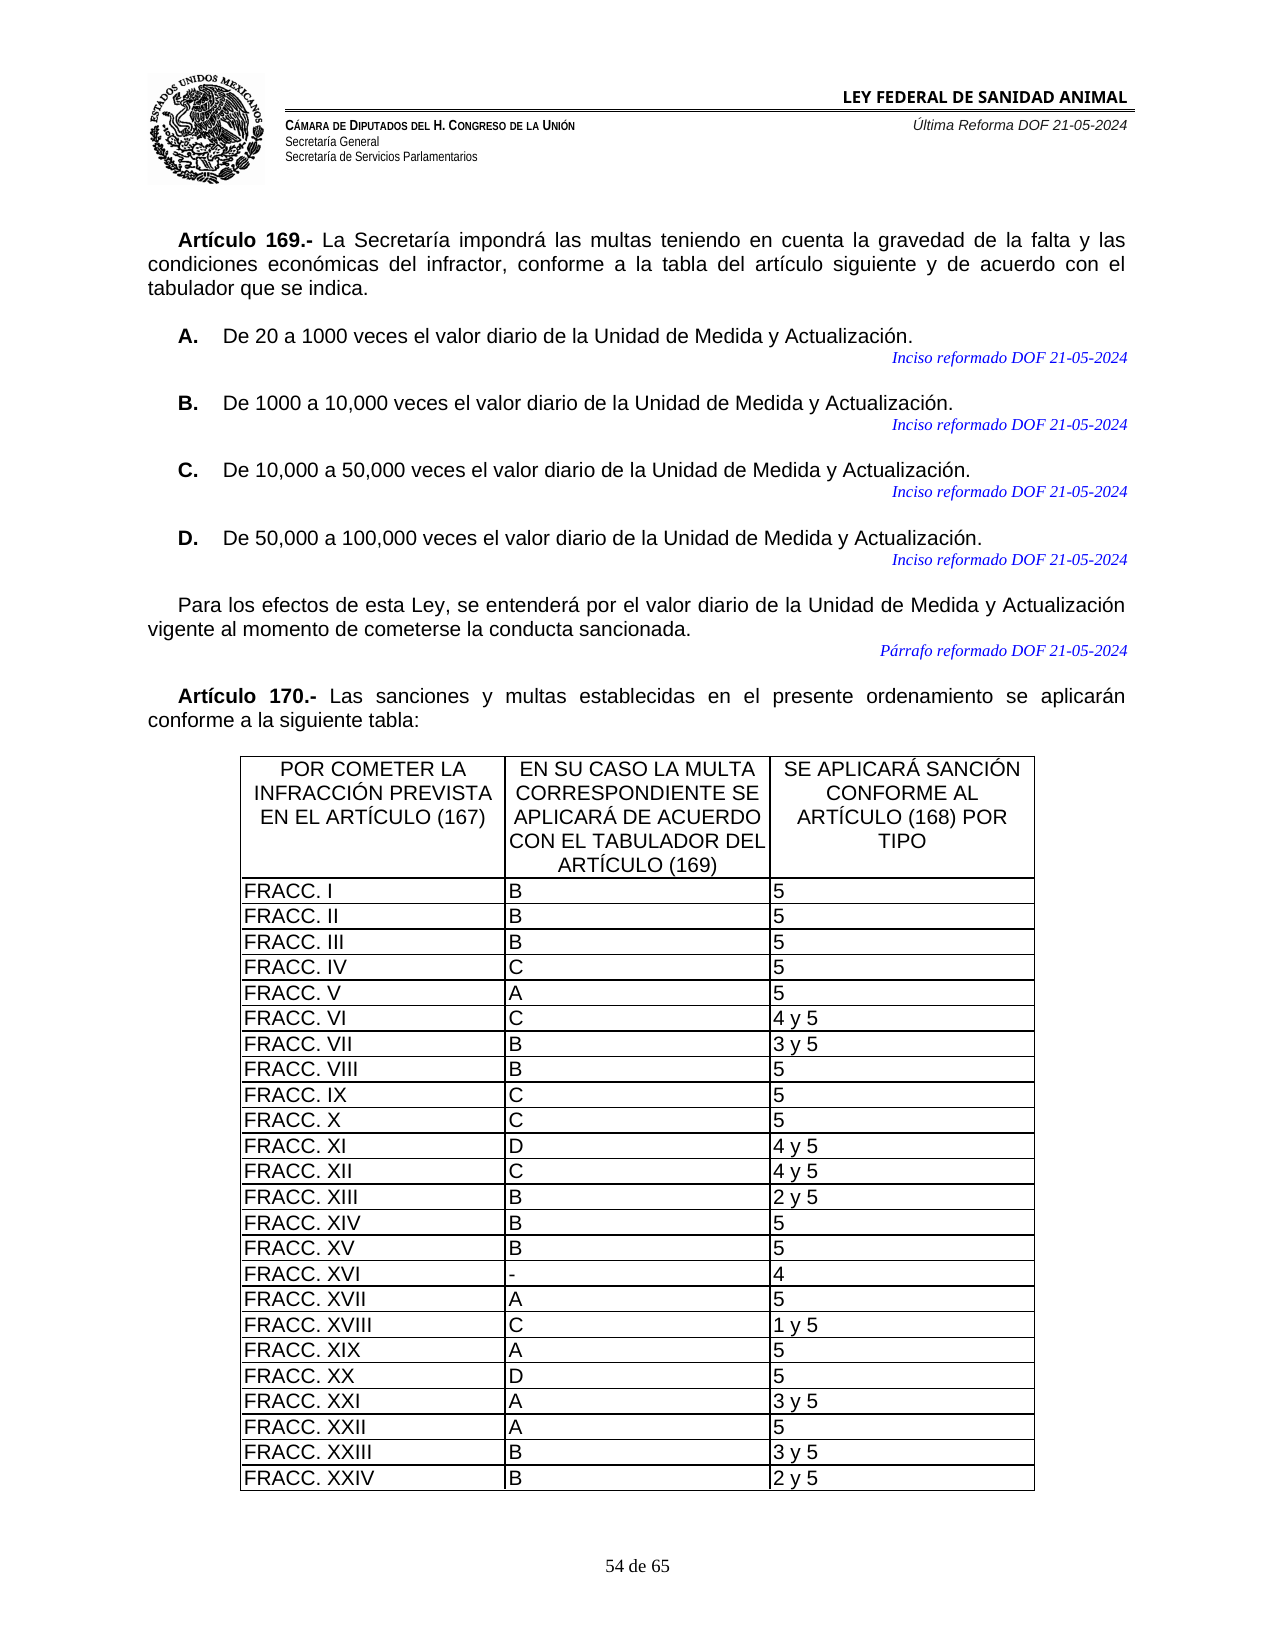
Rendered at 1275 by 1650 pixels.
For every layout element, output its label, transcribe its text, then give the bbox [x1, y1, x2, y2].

table_cell FRACC. XXIII [241, 1440, 504, 1464]
table_cell 5 [771, 904, 1034, 928]
text B. De 1000 a 10,000 veces el valor diario de la Unidad de Medida y Actualización. [178, 391, 1127, 415]
table_cell FRACC. II [241, 904, 504, 928]
table_cell FRACC. XVII [241, 1286, 504, 1311]
table_cell 5 [771, 1287, 1034, 1311]
table_cell B [506, 904, 769, 928]
table_cell FRACC. XXIV [241, 1465, 504, 1489]
table_cell 4 y 5 [771, 1006, 1034, 1030]
table_cell 4 y 5 [771, 1134, 1034, 1158]
table_cell FRACC. IV [241, 955, 504, 979]
table_cell B [506, 1236, 769, 1260]
text Párrafo reformado DOF 21-05-2024 [148, 641, 1127, 660]
table_cell A [506, 981, 769, 1004]
table_cell 5 [771, 1338, 1034, 1362]
table_cell D [506, 1134, 769, 1158]
table_cell 3 y 5 [771, 1032, 1034, 1056]
table_cell C [506, 1312, 769, 1336]
table_cell 4 y 5 [771, 1159, 1034, 1183]
table_cell B [506, 1032, 769, 1056]
table_cell FRACC. XXII [241, 1414, 504, 1438]
table_cell A [506, 1415, 769, 1438]
table_cell C [506, 1159, 769, 1183]
text Inciso reformado DOF 21-05-2024 [148, 415, 1127, 434]
table_cell FRACC. XVIII [241, 1312, 504, 1336]
table_cell C [506, 1006, 769, 1030]
table_header EN SU CASO LA MULTA CORRESPONDIENTE SE APLICARÁ DE ACUERDO CON EL TABULADOR DEL ARTÍCULO (169) [506, 757, 769, 877]
text C. De 10,000 a 50,000 veces el valor diario de la Unidad de Medida y Actualización. [178, 458, 1127, 482]
table_cell A [506, 1389, 769, 1413]
table_cell FRACC. X [241, 1108, 504, 1132]
table_cell FRACC. XV [241, 1235, 504, 1260]
table_cell D [506, 1363, 769, 1387]
table_cell C [506, 1108, 769, 1132]
table_cell FRACC. XIV [241, 1210, 504, 1234]
table_cell 5 [771, 981, 1034, 1004]
text A. De 20 a 1000 veces el valor diario de la Unidad de Medida y Actualización. [178, 324, 1127, 348]
table_cell 5 [771, 1083, 1034, 1107]
table_cell FRACC. XX [241, 1363, 504, 1387]
table_cell 5 [771, 1236, 1034, 1260]
table_cell C [506, 955, 769, 979]
text Artículo 170.- Las sanciones y multas establecidas en el presente ordenamiento se aplicarán conforme a la siguiente tabla: [148, 684, 1127, 732]
table_cell B [506, 1466, 769, 1489]
table_cell FRACC. XIII [241, 1184, 504, 1209]
table_cell B [506, 1210, 769, 1234]
table_cell B [506, 1185, 769, 1209]
table_cell FRACC. V [241, 980, 504, 1004]
table_cell 3 y 5 [771, 1440, 1034, 1464]
table_cell FRACC. XIX [241, 1338, 504, 1362]
text Para los efectos de esta Ley, se entenderá por el valor diario de la Unidad de Medida y Actualización vigente al momento de cometerse la conducta sancionada. [148, 593, 1127, 641]
table_cell 4 [771, 1261, 1034, 1285]
table_cell C [506, 1083, 769, 1107]
table_cell 5 [771, 1363, 1034, 1387]
table_cell FRACC. VIII [241, 1057, 504, 1081]
text Artículo 169.- La Secretaría impondrá las multas teniendo en cuenta la gravedad de la falta y las condiciones económicas del infractor, conforme a la tabla del artículo siguiente y de acuerdo con el tabulador que se indica. [148, 228, 1127, 300]
table_cell FRACC. VI [241, 1006, 504, 1030]
table_cell FRACC. I [241, 878, 504, 902]
table_cell A [506, 1287, 769, 1311]
table_cell 5 [771, 930, 1034, 953]
table_cell - [506, 1261, 769, 1285]
table_cell 5 [771, 1210, 1034, 1234]
table_cell 3 y 5 [771, 1389, 1034, 1413]
table_header POR COMETER LA INFRACCIÓN PREVISTA EN EL ARTÍCULO (167) [241, 757, 504, 877]
text D. De 50,000 a 100,000 veces el valor diario de la Unidad de Medida y Actualización. [178, 525, 1127, 549]
table_cell 2 y 5 [771, 1185, 1034, 1209]
text Inciso reformado DOF 21-05-2024 [148, 482, 1127, 501]
table_header SE APLICARÁ SANCIÓN CONFORME AL ARTÍCULO (168) POR TIPO [771, 757, 1034, 877]
table_cell 5 [771, 1057, 1034, 1081]
table_cell B [506, 930, 769, 953]
table_cell 5 [771, 1108, 1034, 1132]
table_cell B [506, 879, 769, 902]
table_cell FRACC. XII [241, 1159, 504, 1183]
table_cell 5 [771, 879, 1034, 902]
text Inciso reformado DOF 21-05-2024 [148, 348, 1127, 367]
table_cell B [506, 1440, 769, 1464]
table_cell FRACC. VII [241, 1031, 504, 1056]
table_cell FRACC. XXI [241, 1389, 504, 1413]
table_cell FRACC. III [241, 929, 504, 953]
table_cell 2 y 5 [771, 1466, 1034, 1489]
table_cell 1 y 5 [771, 1312, 1034, 1336]
table_cell FRACC. XI [241, 1133, 504, 1158]
table_cell FRACC. IX [241, 1082, 504, 1107]
table_cell 5 [771, 955, 1034, 979]
table_cell 5 [771, 1415, 1034, 1438]
table_cell B [506, 1057, 769, 1081]
table_cell A [506, 1338, 769, 1362]
table_cell FRACC. XVI [241, 1261, 504, 1285]
text Inciso reformado DOF 21-05-2024 [148, 549, 1127, 568]
